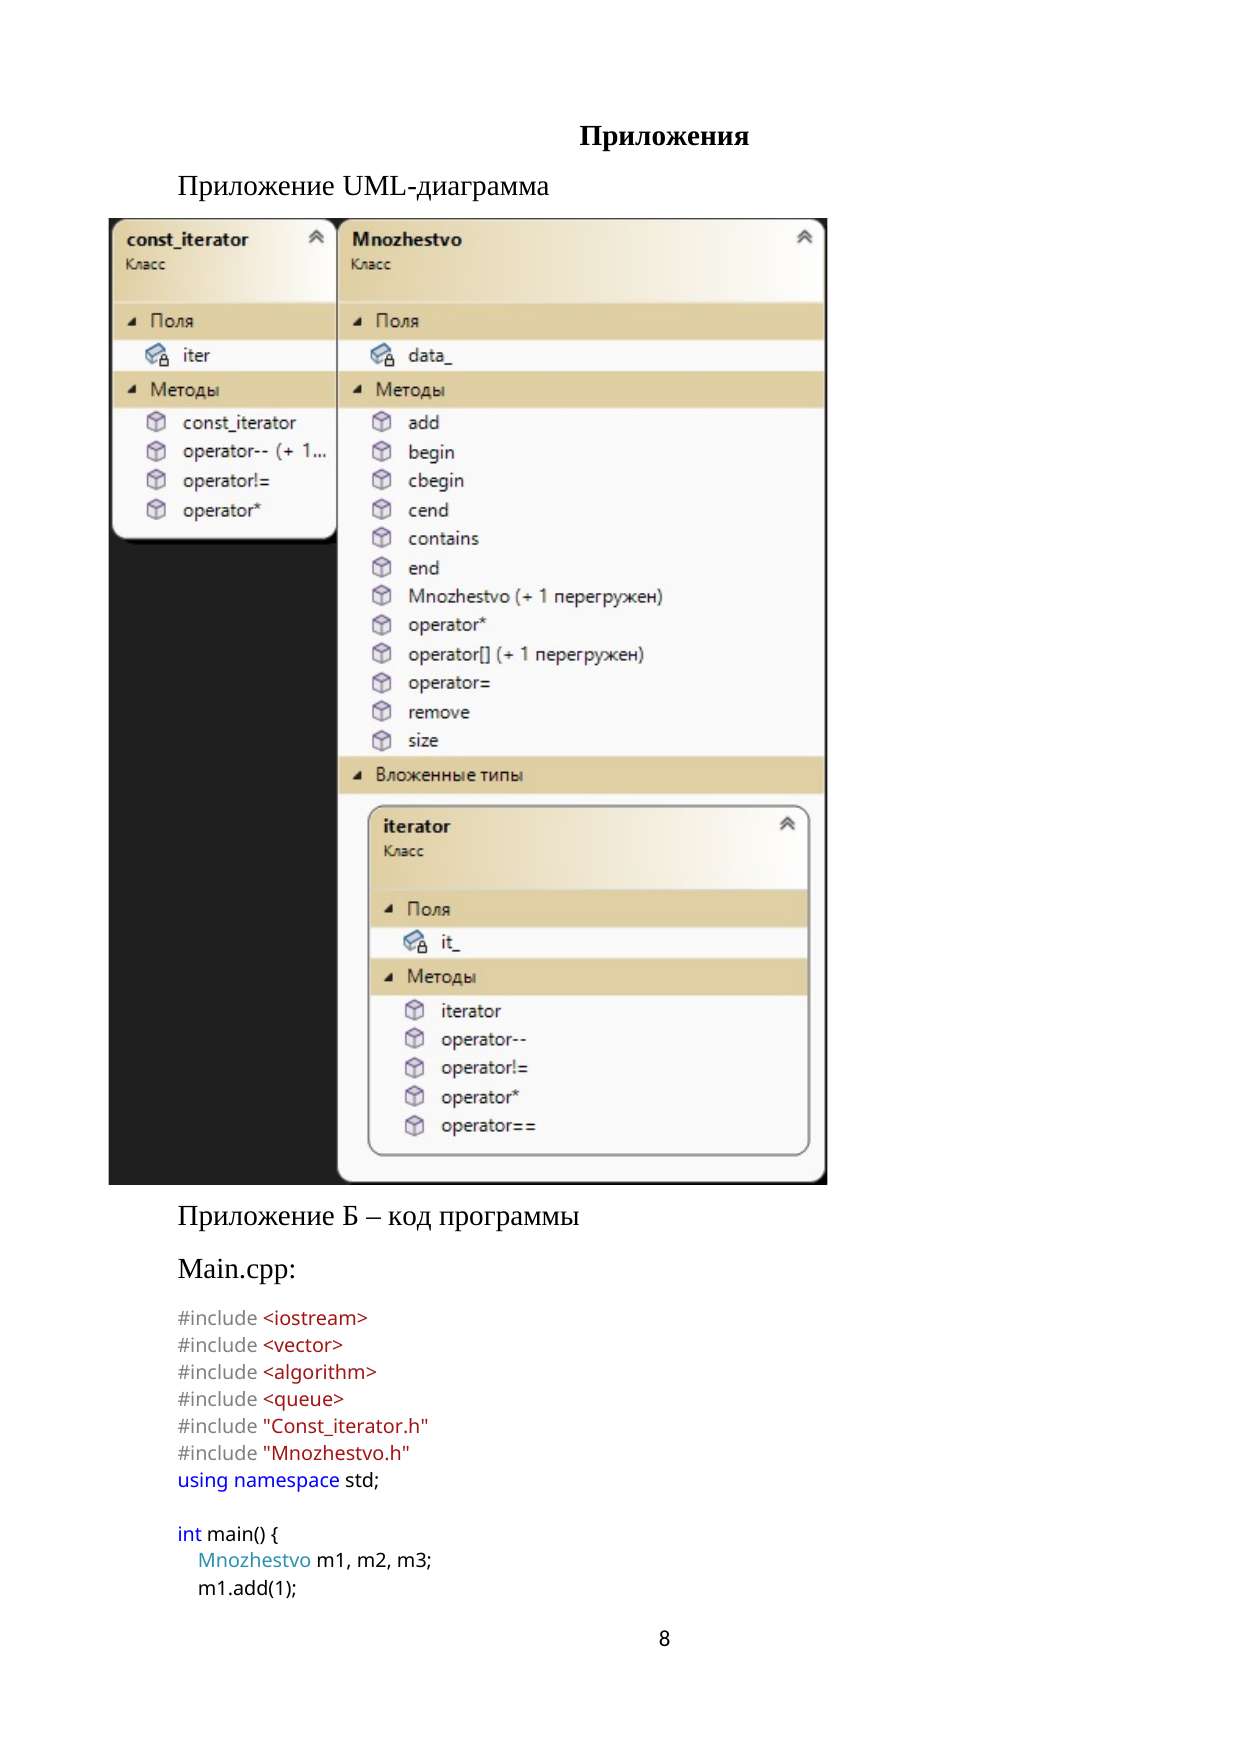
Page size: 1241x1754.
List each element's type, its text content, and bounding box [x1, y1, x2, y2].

text int main() { [177, 1520, 1152, 1547]
text #include <vector> [177, 1331, 1152, 1358]
text #include <iostream> [177, 1304, 1152, 1331]
text #include <algorithm> [177, 1358, 1152, 1385]
text Приложения [177, 118, 1152, 152]
text Приложение UML-диаграмма [177, 168, 1152, 202]
text Main.cpp: [177, 1251, 1152, 1285]
text m1.add(1); [177, 1574, 1152, 1601]
text #include "Mnozhestvo.h" [177, 1439, 1152, 1466]
text using namespace std; [177, 1466, 1152, 1493]
picture [108, 218, 828, 1185]
text Приложение Б – код программы [177, 1198, 1152, 1232]
text #include <queue> [177, 1385, 1152, 1412]
text #include "Const_iterator.h" [177, 1412, 1152, 1439]
text Mnozhestvo m1, m2, m3; [177, 1547, 1152, 1574]
